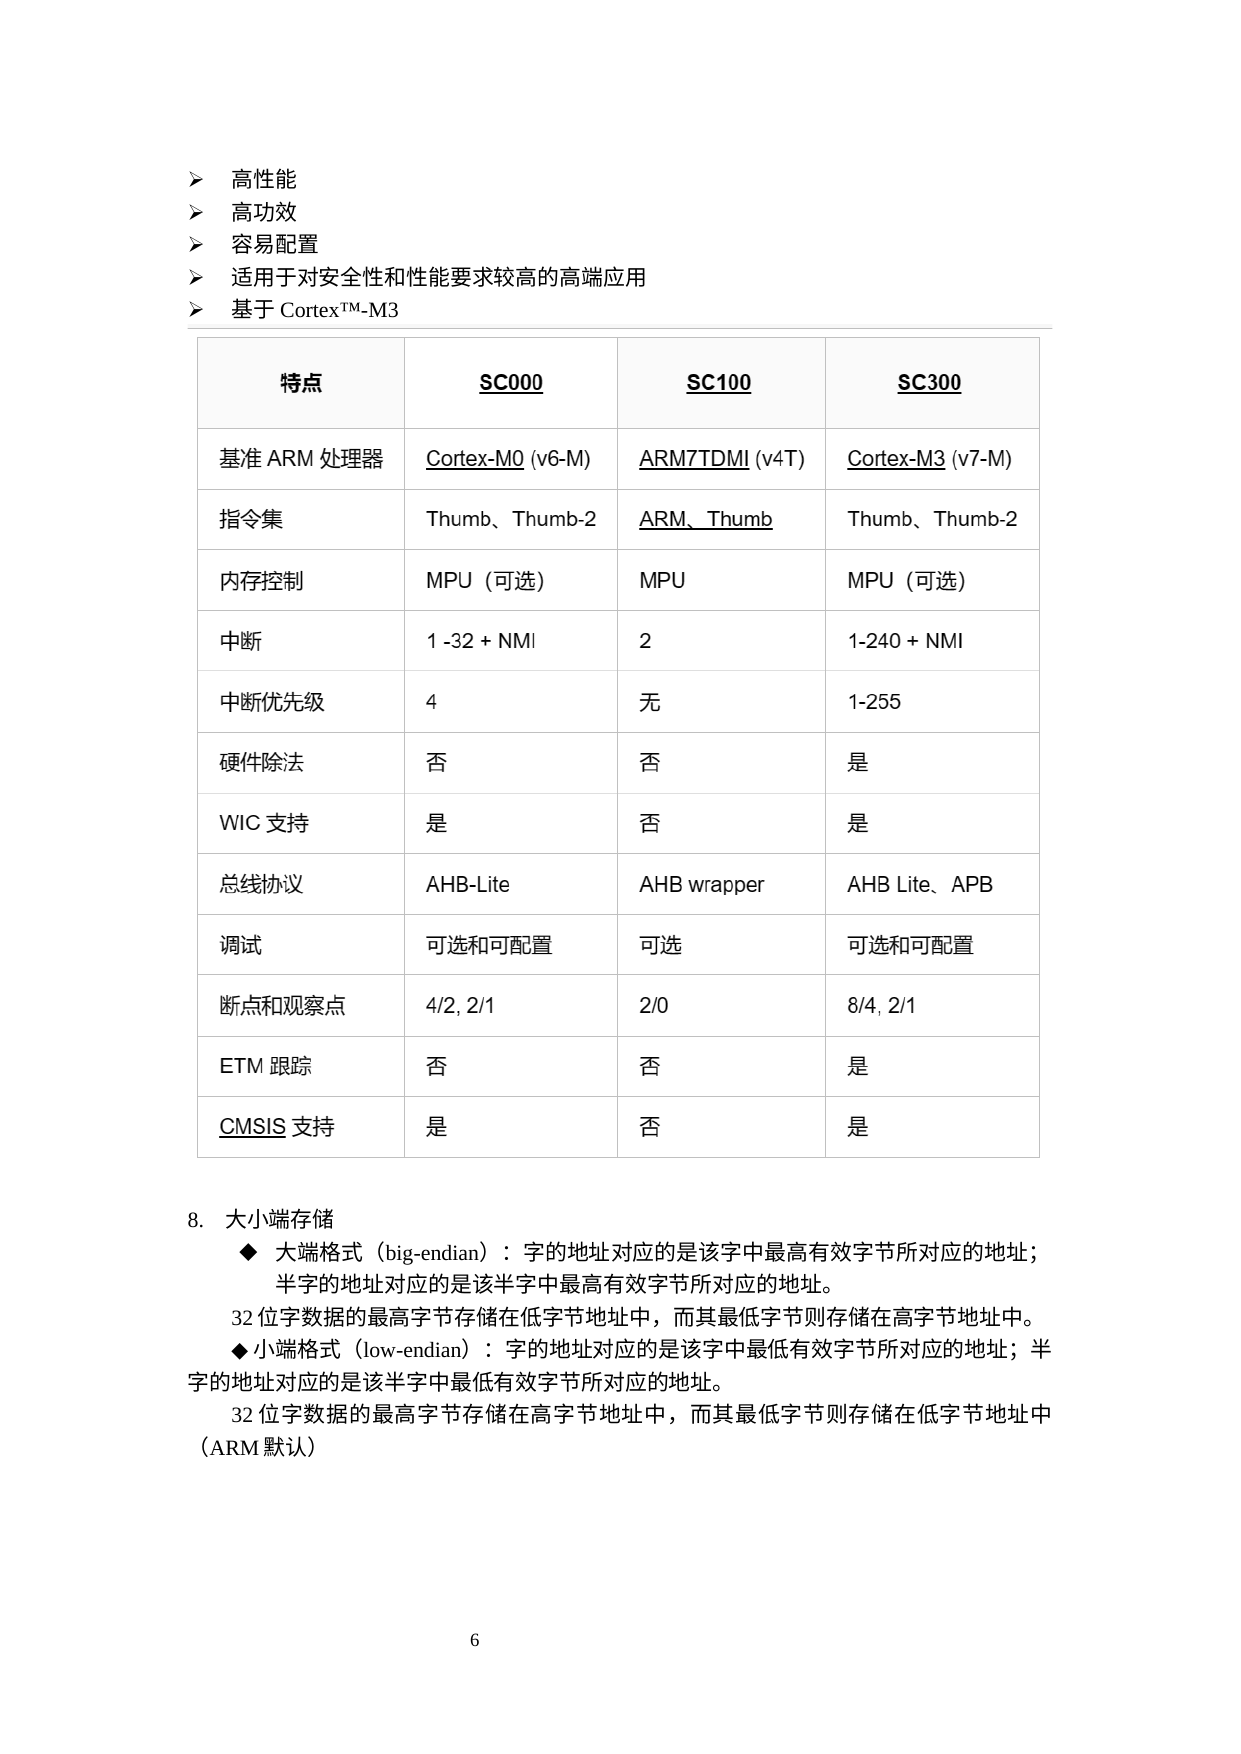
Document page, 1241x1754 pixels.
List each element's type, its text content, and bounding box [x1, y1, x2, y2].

list ◆ 小端格式（low-endian）：字的地址对应的是该字中最低有效字节所对应的地址；半字的地址对应的是该半字中最低有效字节所对应的地址。 [187, 1332, 1053, 1397]
list 大端格式（big-endian）：字的地址对应的是该字中最高有效字节所对应的地址；半字的地址对应的是该半字中最高有效字节所对应的地址。 [237, 1234, 1053, 1299]
picture [187, 324, 1053, 1165]
list 32位字数据的最高字节存储在高字节地址中，而其最低字节则存储在低字节地址中（ARM默认） [187, 1397, 1053, 1462]
list 高功效 [187, 194, 1053, 227]
list 适用于对安全性和性能要求较高的高端应用 [187, 259, 1053, 292]
list 基于 Cortex™-M3 [187, 292, 1053, 324]
list 大小端存储 [187, 1202, 1053, 1234]
list 32位字数据的最高字节存储在低字节地址中，而其最低字节则存储在高字节地址中。 [187, 1299, 1053, 1332]
list 容易配置 [187, 227, 1053, 259]
list 高性能 [187, 162, 1053, 194]
